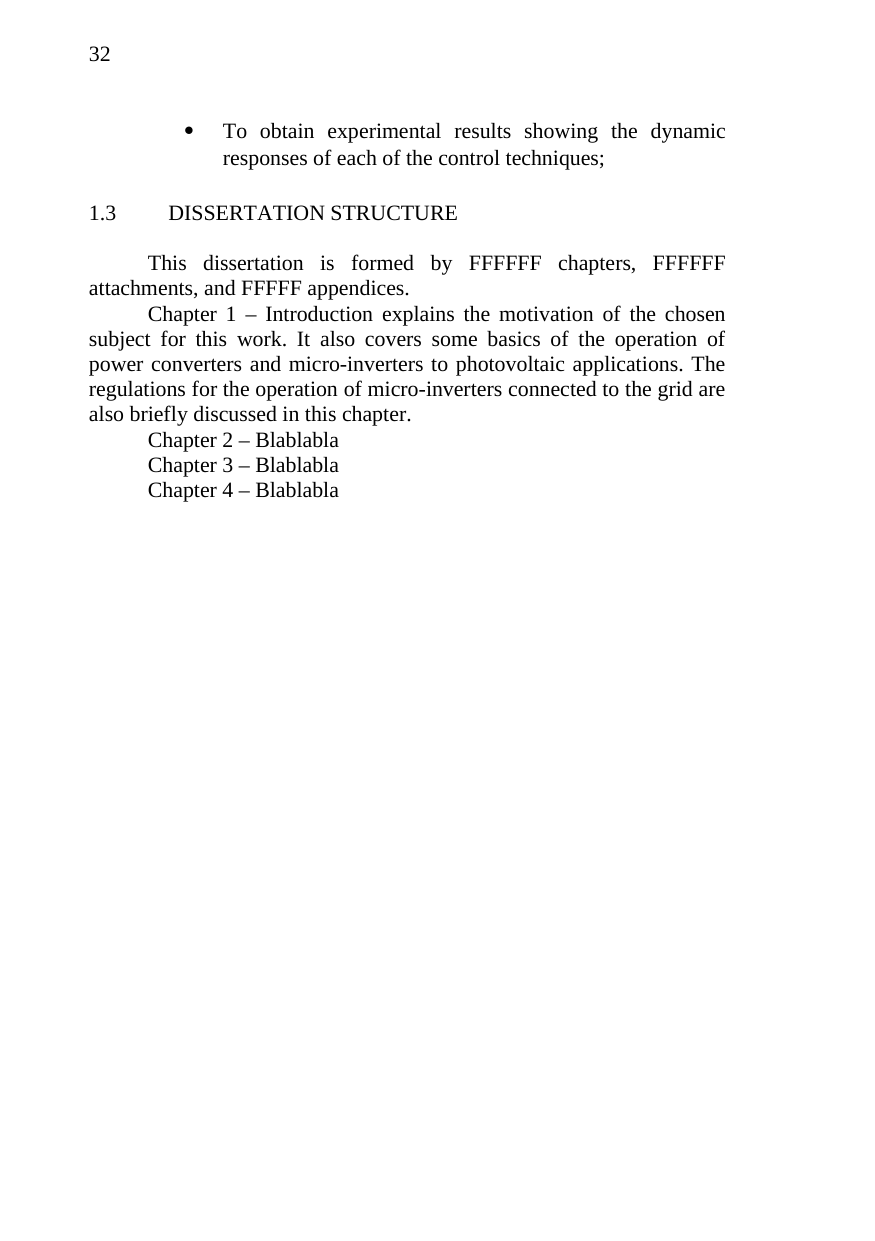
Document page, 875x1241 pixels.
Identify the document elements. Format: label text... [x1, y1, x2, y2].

text This dissertation is formed by FFFFFF chapters, FFFFFF attachments, and FFFFF appendices. [89, 250, 726, 301]
text Chapter 2 – Blablabla [89, 427, 726, 452]
list To obtain experimental results showing the dynamic responses of each of the control techniques; [185, 118, 726, 171]
text Chapter 3 – Blablabla [89, 452, 726, 477]
text Chapter 4 – Blablabla [89, 477, 726, 502]
text Chapter 1 – Introduction explains the motivation of the chosen subject for this work. It also covers some basics of the operation of power converters and micro-inverters to photovoltaic applications. The regulations for the operation of micro-inverters connected to the grid are also briefly discussed in this chapter. [89, 301, 726, 427]
subtitle DISSERTATION STRUCTURE [89, 200, 726, 225]
